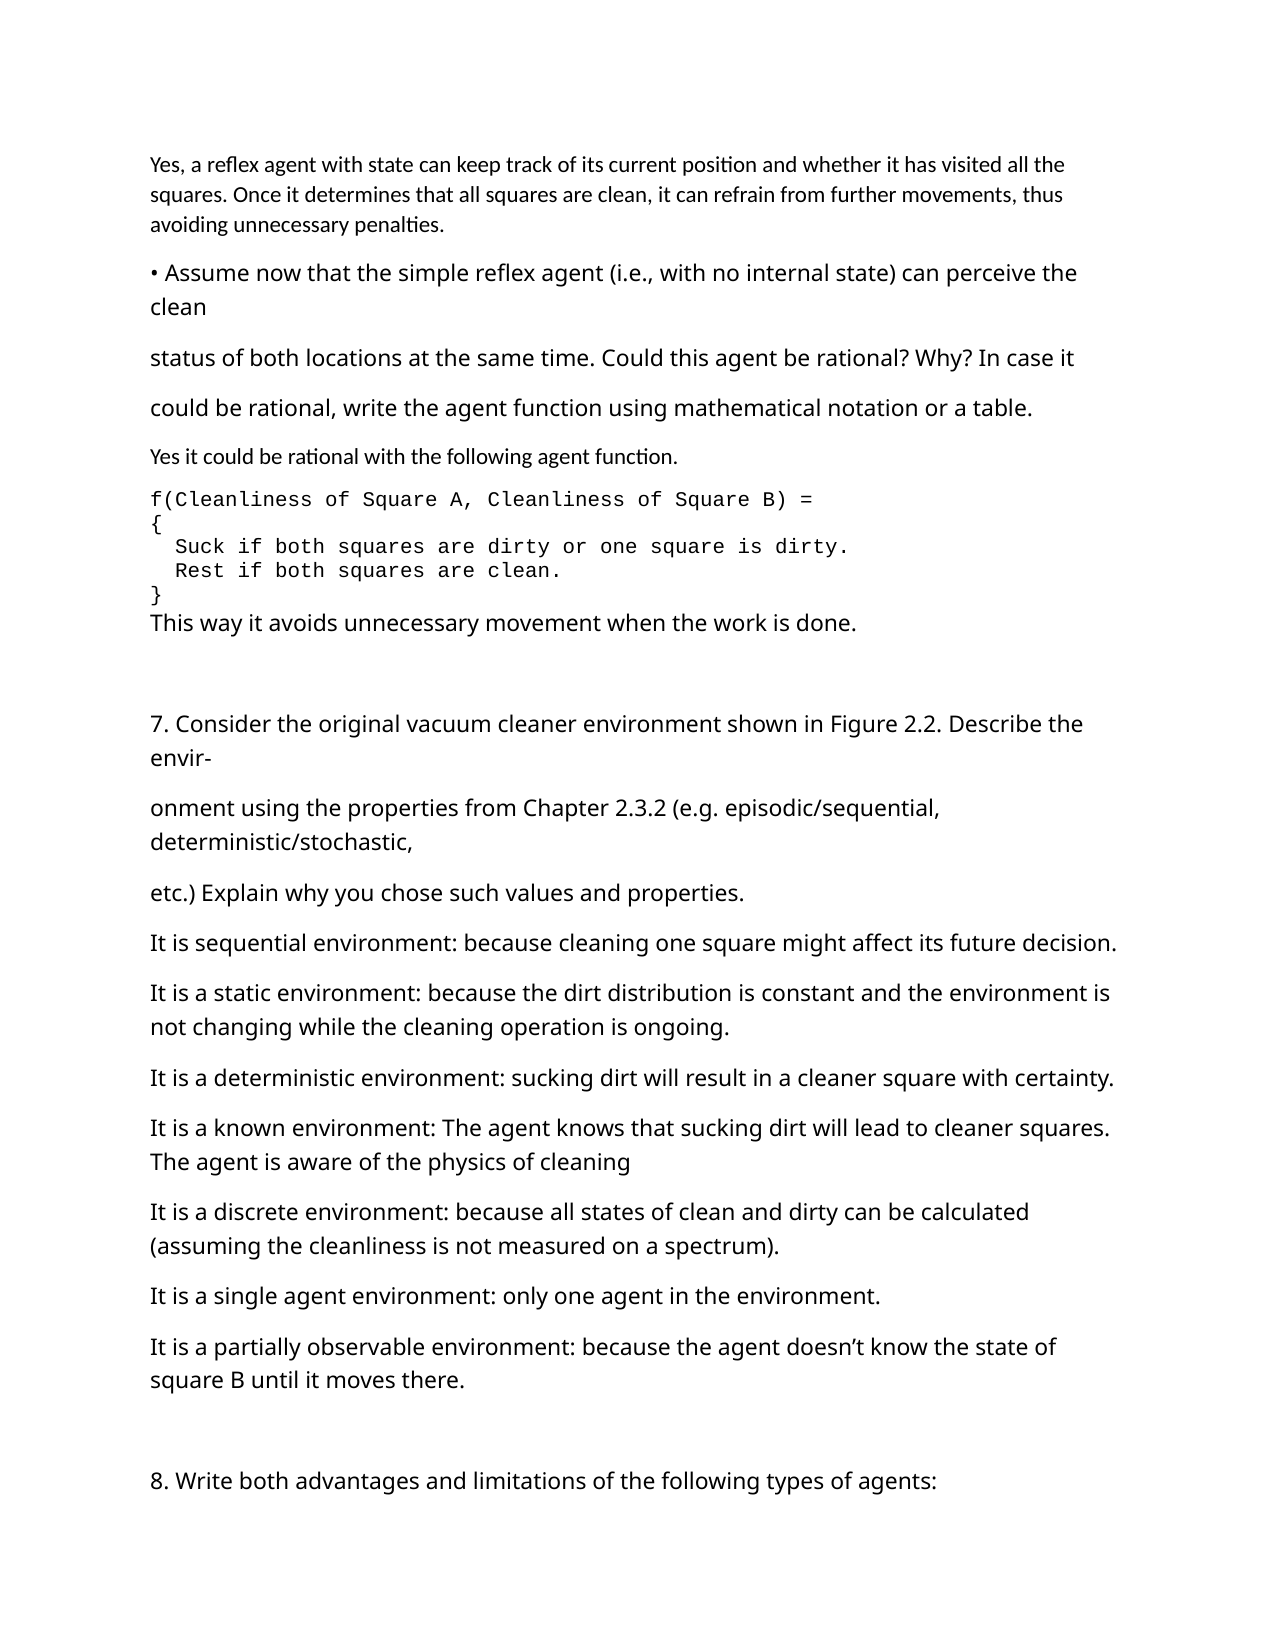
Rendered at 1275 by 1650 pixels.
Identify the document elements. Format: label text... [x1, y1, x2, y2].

text Suck if both squares are dirty or one square is dirty. [150, 536, 1125, 560]
text It is a single agent environment: only one agent in the environment. [150, 1280, 1125, 1312]
text } [150, 584, 1125, 607]
text It is a known environment: The agent knows that sucking dirt will lead to cleaner squares. The agent is aware of the physics of cleaning [150, 1112, 1125, 1177]
text It is a discrete environment: because all states of clean and dirty can be calculated (assuming the cleanliness is not measured on a spectrum). [150, 1196, 1125, 1261]
text It is sequential environment: because cleaning one square might affect its future decision. [150, 927, 1125, 958]
text Yes, a reflex agent with state can keep track of its current position and whether it has visited all the squares. Once it determines that all squares are clean, it can refrain from further movements, thus avoiding unnecessary penalties. [150, 150, 1125, 238]
text Rest if both squares are clean. [150, 560, 1125, 584]
text { [150, 513, 1125, 536]
text etc.) Explain why you chose such values and properties. [150, 877, 1125, 908]
text It is a partially observable environment: because the agent doesn’t know the state of square B until it moves there. [150, 1331, 1125, 1396]
text Yes it could be rational with the following agent function. [150, 442, 1125, 470]
text could be rational, write the agent function using mathematical notation or a table. [150, 392, 1125, 423]
text 8. Write both advantages and limitations of the following types of agents: [150, 1465, 1125, 1497]
text f(Cleanliness of Square A, Cleanliness of Square B) = [150, 489, 1125, 513]
text • Assume now that the simple reflex agent (i.e., with no internal state) can perceive the clean [150, 257, 1125, 322]
text status of both locations at the same time. Could this agent be rational? Why? In case it [150, 341, 1125, 373]
text This way it avoids unnecessary movement when the work is done. [150, 607, 1125, 639]
text It is a deterministic environment: sucking dirt will result in a cleaner square with certainty. [150, 1062, 1125, 1093]
text onment using the properties from Chapter 2.3.2 (e.g. episodic/sequential, deterministic/stochastic, [150, 792, 1125, 857]
text It is a static environment: because the dirt distribution is constant and the environment is not changing while the cleaning operation is ongoing. [150, 977, 1125, 1042]
text 7. Consider the original vacuum cleaner environment shown in Figure 2.2. Describe the envir- [150, 708, 1125, 773]
